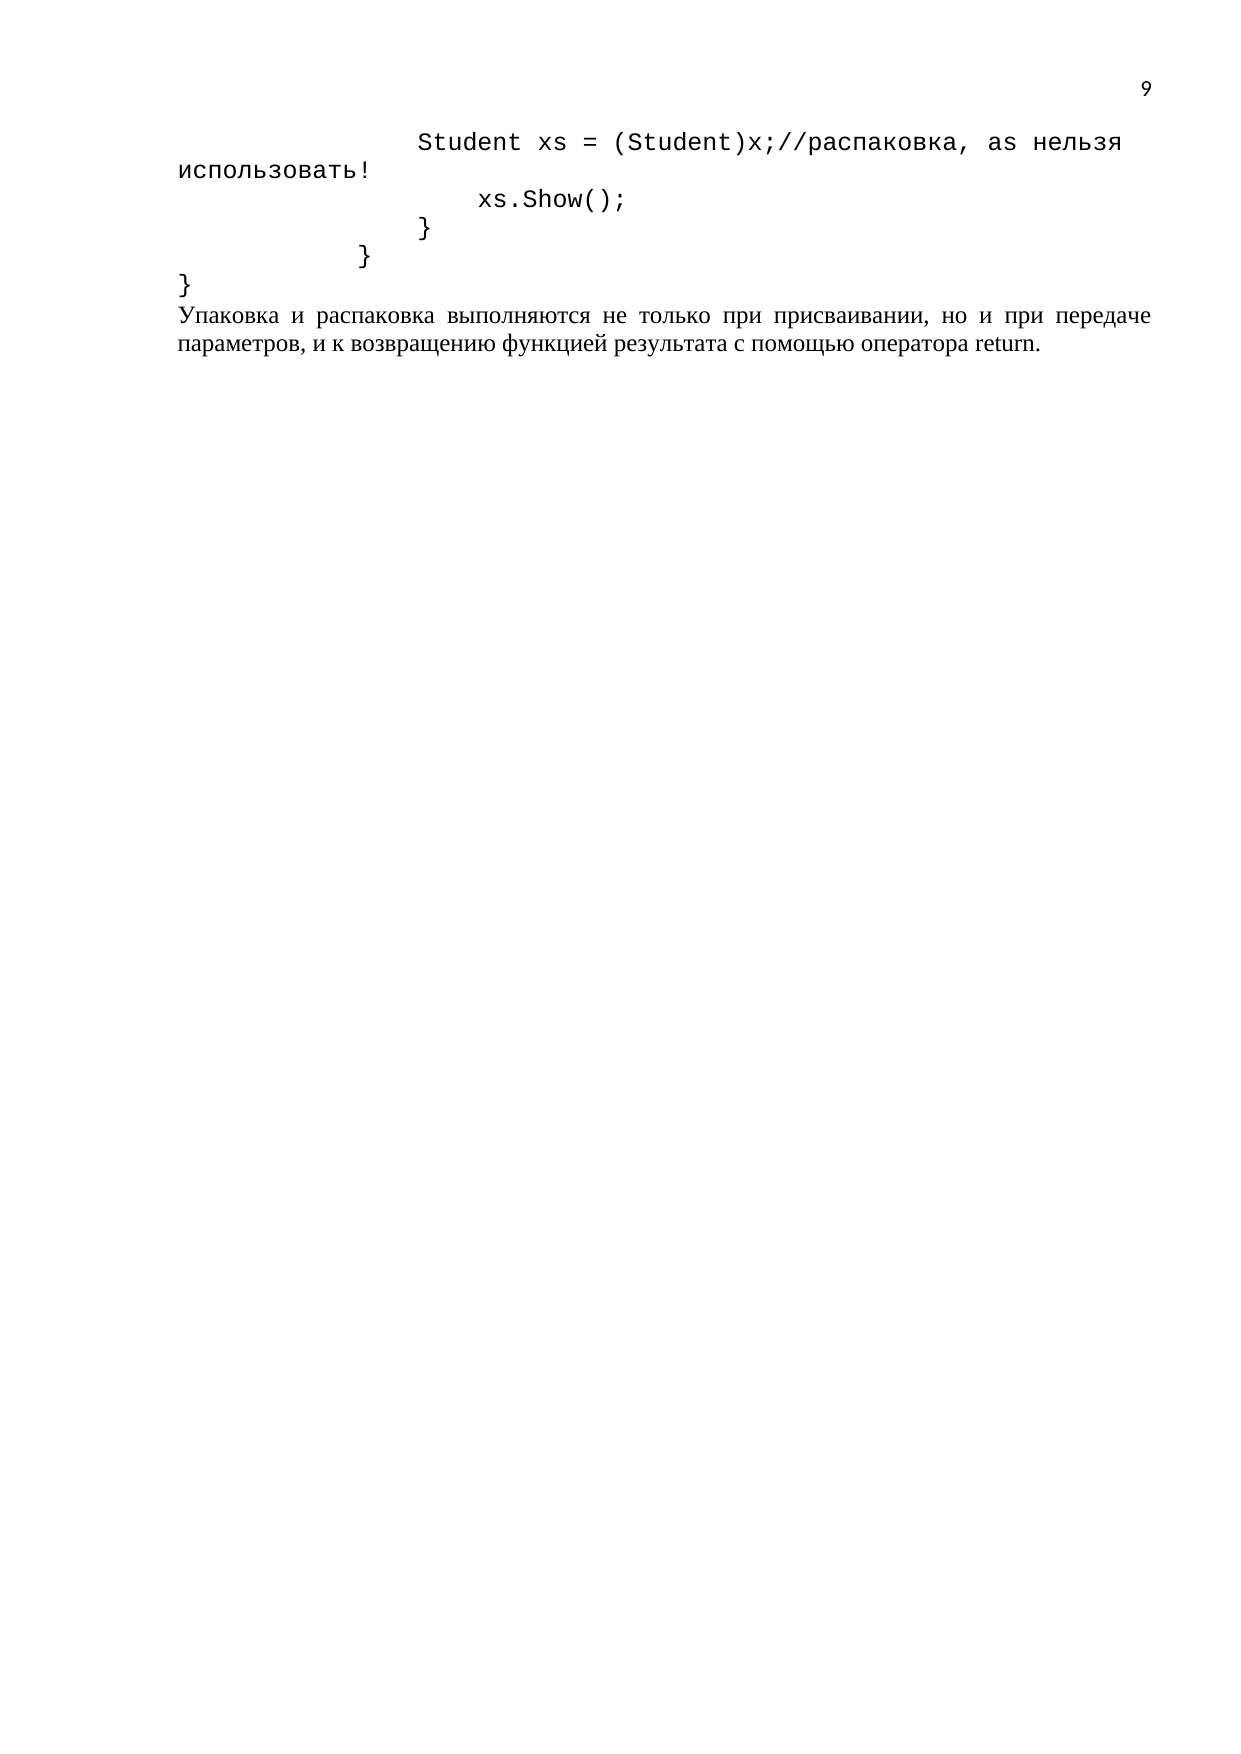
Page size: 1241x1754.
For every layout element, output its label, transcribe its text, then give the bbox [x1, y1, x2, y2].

text Student xs = (Student)x;//распаковка, as нельзя использовать! [177, 130, 1152, 186]
text } [177, 271, 1152, 300]
text xs.Show(); [177, 186, 1152, 215]
text Упаковка и распаковка выполняются не только при присваивании, но и при передаче параметров, и к возвращению функцией результата с помощью оператора return. [177, 300, 1152, 357]
text } [177, 243, 1152, 271]
text } [177, 215, 1152, 243]
